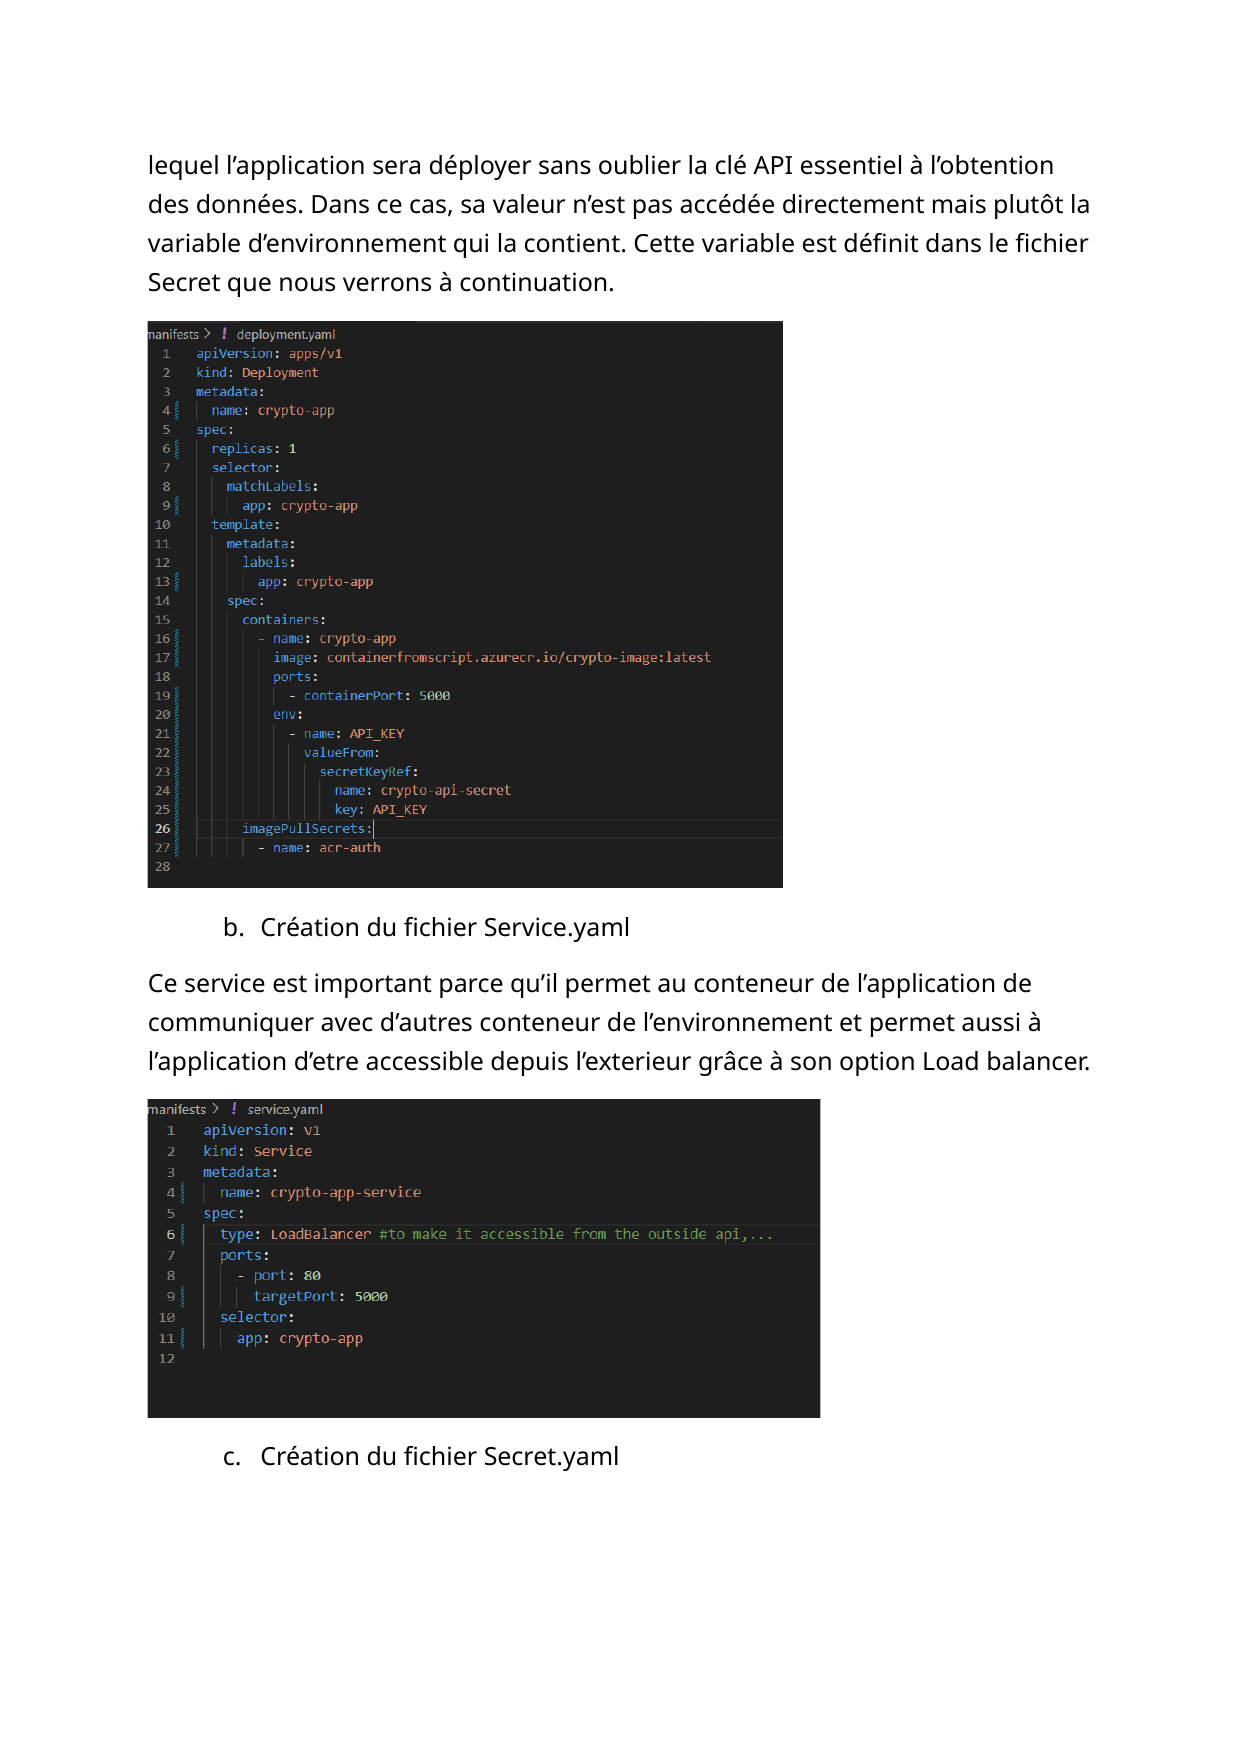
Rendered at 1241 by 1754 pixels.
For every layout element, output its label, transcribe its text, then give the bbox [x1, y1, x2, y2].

picture [147, 321, 783, 888]
text Ce service est important parce qu’il permet au conteneur de l’application de communiquer avec d’autres conteneur de l’environnement et permet aussi à l’application d’etre accessible depuis l’exterieur grâce à son option Load balancer. [148, 965, 1093, 1078]
list Création du fichier Secret.yaml [223, 1439, 1093, 1473]
picture [147, 1099, 821, 1418]
list Création du fichier Service.yaml [223, 909, 1093, 943]
